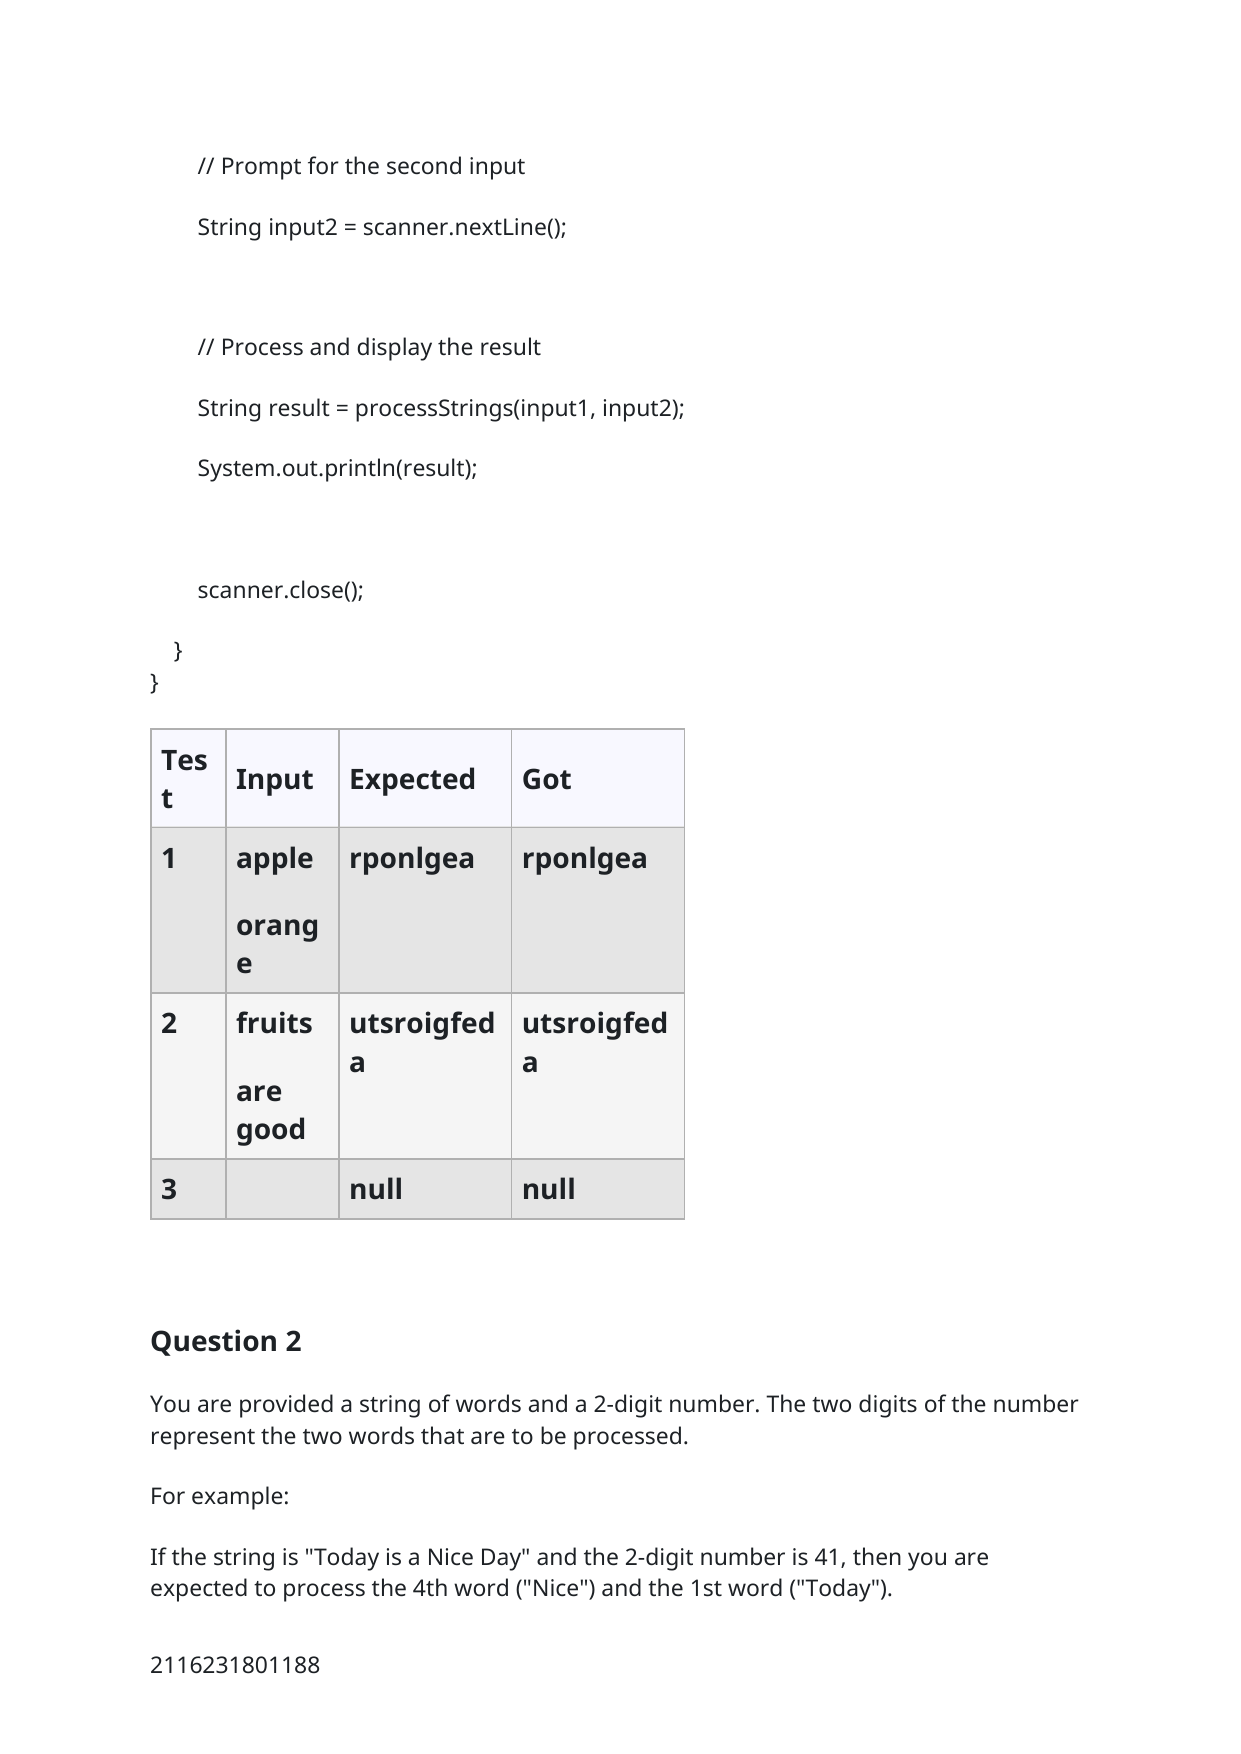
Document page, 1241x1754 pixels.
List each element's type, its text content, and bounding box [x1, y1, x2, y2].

subtitle // Prompt for the second input [150, 150, 1090, 181]
table_cell 2 [152, 994, 225, 1158]
subtitle scanner.close(); [150, 574, 1090, 605]
table_header Expected [340, 730, 511, 826]
subtitle You are provided a string of words and a 2-digit number. The two digits of the number represent the two words that are to be processed. [150, 1388, 1090, 1451]
subtitle } [150, 634, 1090, 666]
table_header Test [152, 730, 225, 826]
subtitle // Process and display the result [150, 331, 1090, 362]
subtitle } [150, 666, 1090, 697]
table_cell utsroigfeda [512, 994, 684, 1158]
table_header Got [512, 730, 684, 826]
table_header Input [227, 730, 338, 826]
table_cell rponlgea [512, 828, 684, 992]
table_cell apple orange [227, 828, 338, 992]
table_cell null [340, 1160, 511, 1218]
table_cell fruits are good [227, 994, 338, 1158]
subtitle String input2 = scanner.nextLine(); [150, 210, 1090, 242]
table_cell 1 [152, 828, 225, 992]
subtitle Question 2 [150, 1321, 1090, 1359]
subtitle String result = processStrings(input1, input2); [150, 392, 1090, 423]
table_cell null [512, 1160, 684, 1218]
table_cell 3 [152, 1160, 225, 1218]
table_cell utsroigfeda [340, 994, 511, 1158]
table_cell [227, 1160, 338, 1218]
subtitle System.out.println(result); [150, 452, 1090, 483]
subtitle If the string is "Today is a Nice Day" and the 2-digit number is 41, then you are expected to process the 4th word ("Nice") and the 1st word ("Today"). [150, 1541, 1090, 1603]
table_cell rponlgea [340, 828, 511, 992]
subtitle For example: [150, 1480, 1090, 1511]
